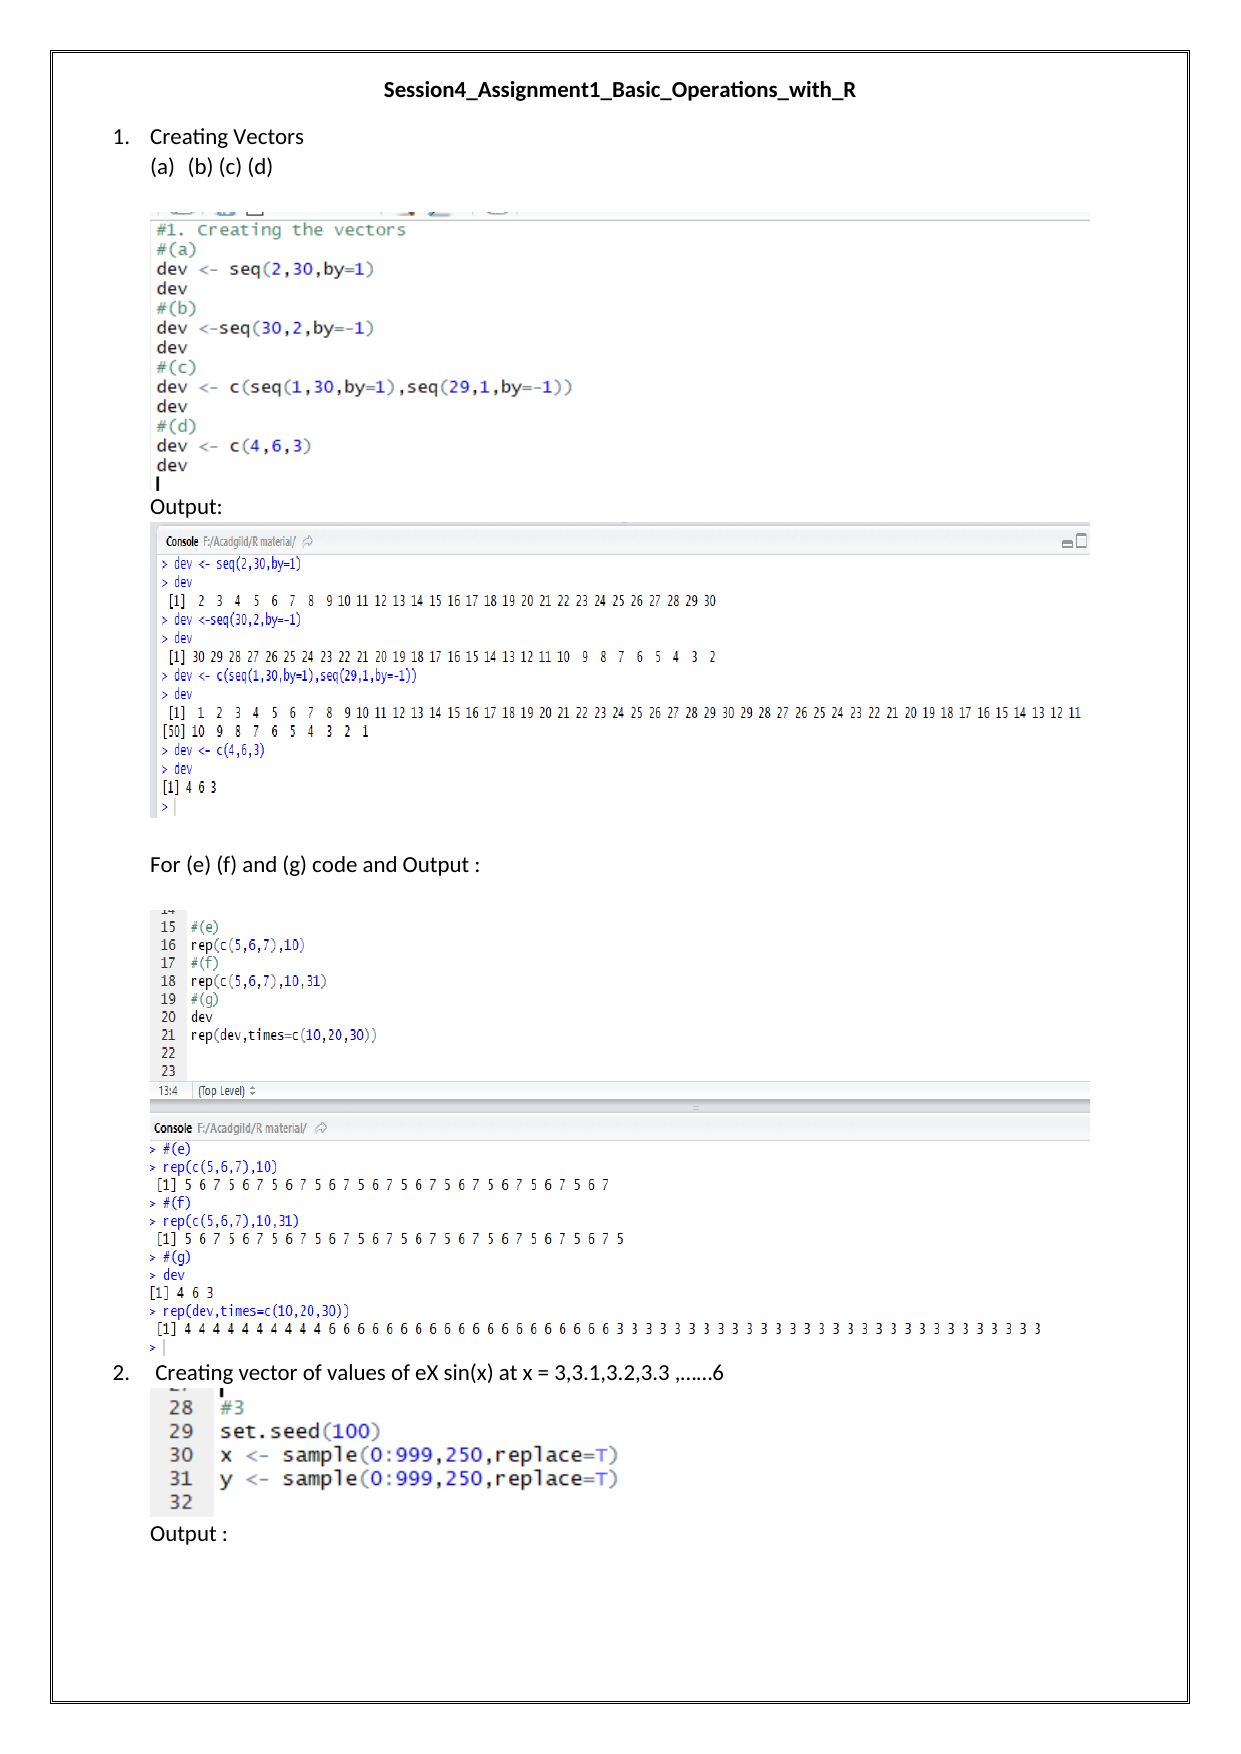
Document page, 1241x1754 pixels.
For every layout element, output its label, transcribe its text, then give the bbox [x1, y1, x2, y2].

list Output : [150, 1519, 1165, 1547]
picture [150, 212, 1091, 491]
list Output: [150, 492, 1165, 520]
picture [150, 1388, 872, 1517]
picture [150, 522, 1090, 818]
list (b) (c) (d) [150, 152, 1165, 180]
text Session4_Assignment1_Basic_Operations_with_R [75, 75, 1165, 103]
list Creating Vectors [112, 122, 1165, 150]
list For (e) (f) and (g) code and Output : [150, 850, 1165, 878]
list Creating vector of values of eX sin(x) at x = 3,3.1,3.2,3.3 ,……6 [112, 1358, 1165, 1386]
picture [150, 910, 1091, 1356]
